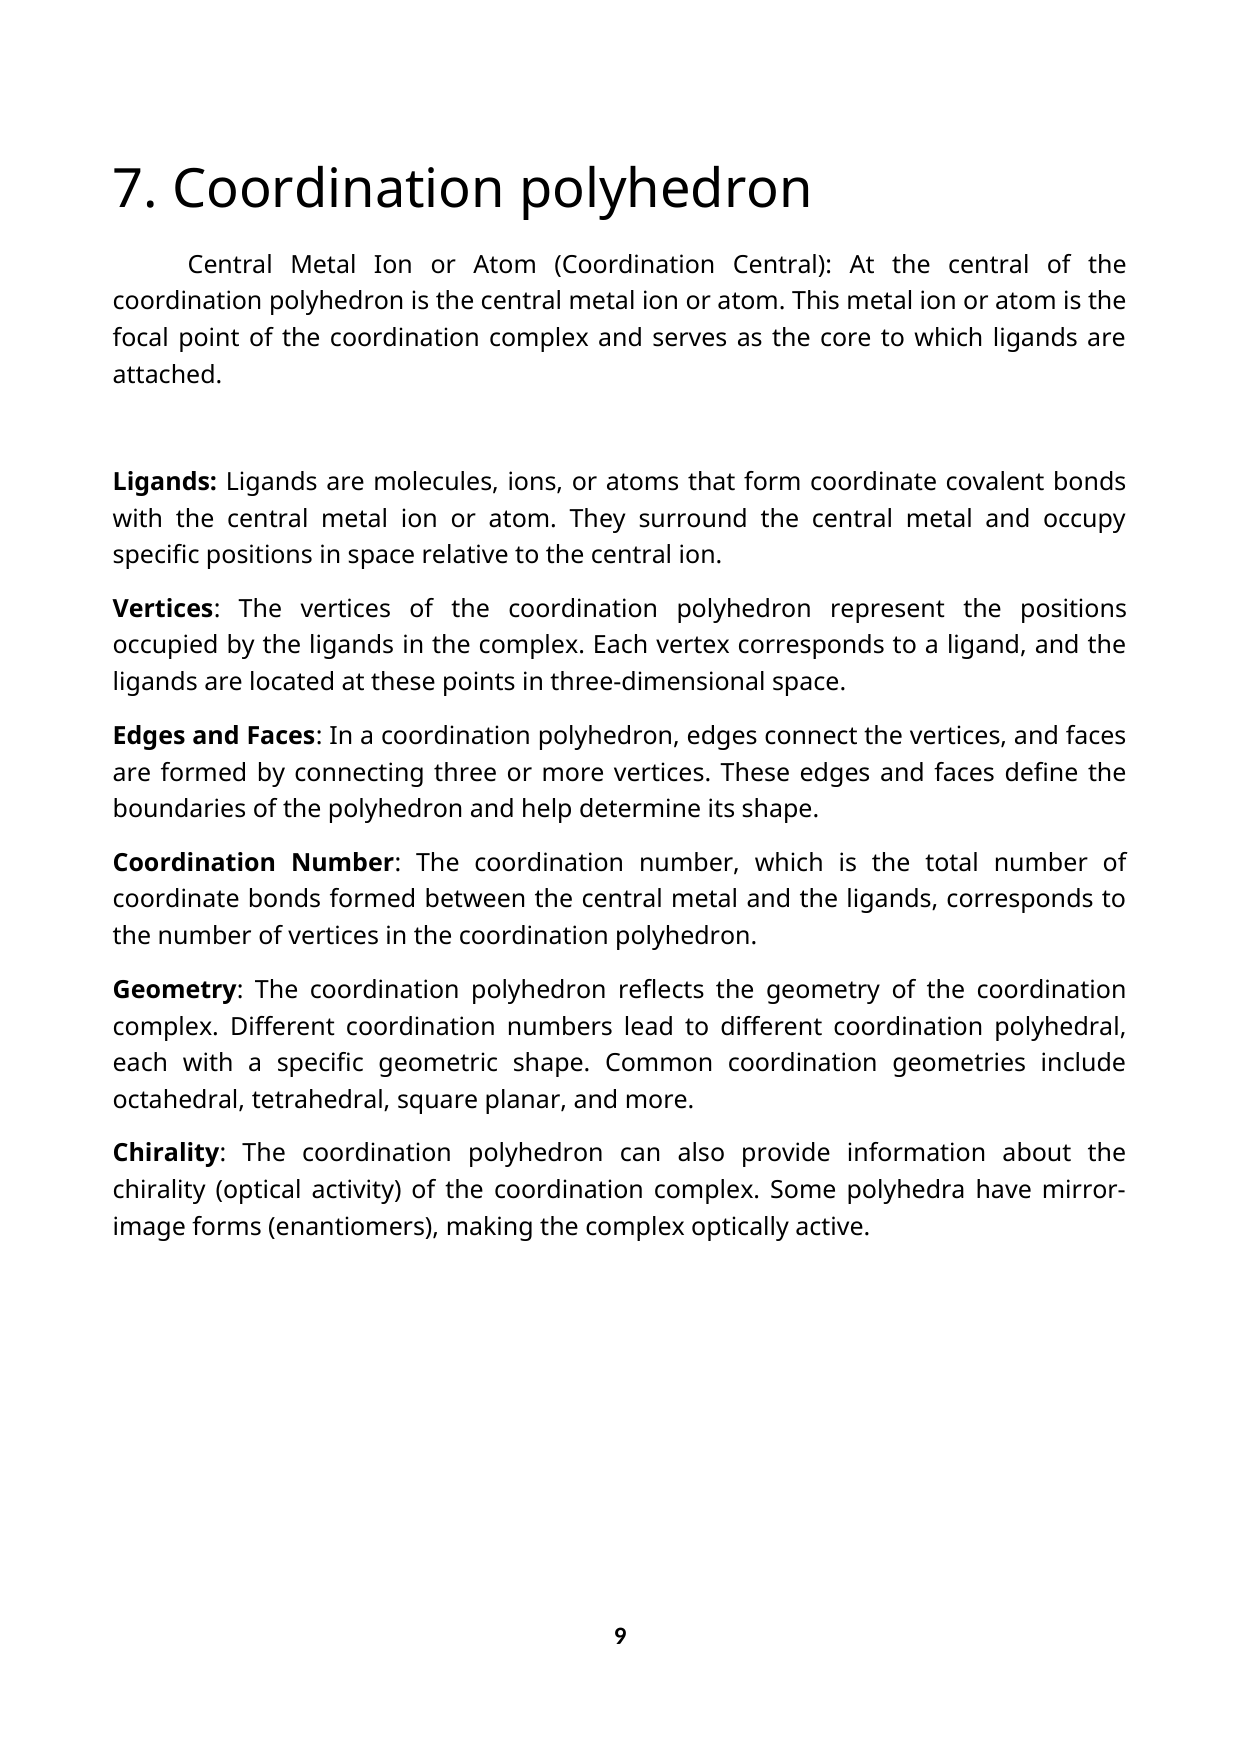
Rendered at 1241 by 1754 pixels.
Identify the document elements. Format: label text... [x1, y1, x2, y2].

text Edges and Faces: In a coordination polyhedron, edges connect the vertices, and faces are formed by connecting three or more vertices. These edges and faces define the boundaries of the polyhedron and help determine its shape. [112, 717, 1128, 825]
text Coordination Number: The coordination number, which is the total number of coordinate bonds formed between the central metal and the ligands, corresponds to the number of vertices in the coordination polyhedron. [112, 844, 1128, 952]
text Central Metal Ion or Atom (Coordination Central): At the central of the coordination polyhedron is the central metal ion or atom. This metal ion or atom is the focal point of the coordination complex and serves as the core to which ligands are attached. [112, 246, 1128, 391]
text Vertices: The vertices of the coordination polyhedron represent the positions occupied by the ligands in the complex. Each vertex corresponds to a ligand, and the ligands are located at these points in three-dimensional space. [112, 590, 1128, 698]
text Geometry: The coordination polyhedron reflects the geometry of the coordination complex. Different coordination numbers lead to different coordination polyhedral, each with a specific geometric shape. Common coordination geometries include octahedral, tetrahedral, square planar, and more. [112, 971, 1128, 1116]
text Chirality: The coordination polyhedron can also provide information about the chirality (optical activity) of the coordination complex. Some polyhedra have mirror-image forms (enantiomers), making the complex optically active. [112, 1135, 1128, 1243]
text Ligands: Ligands are molecules, ions, or atoms that form coordinate covalent bonds with the central metal ion or atom. They surround the central metal and occupy specific positions in space relative to the central ion. [112, 463, 1128, 571]
text 7. Coordination polyhedron [112, 150, 1128, 224]
